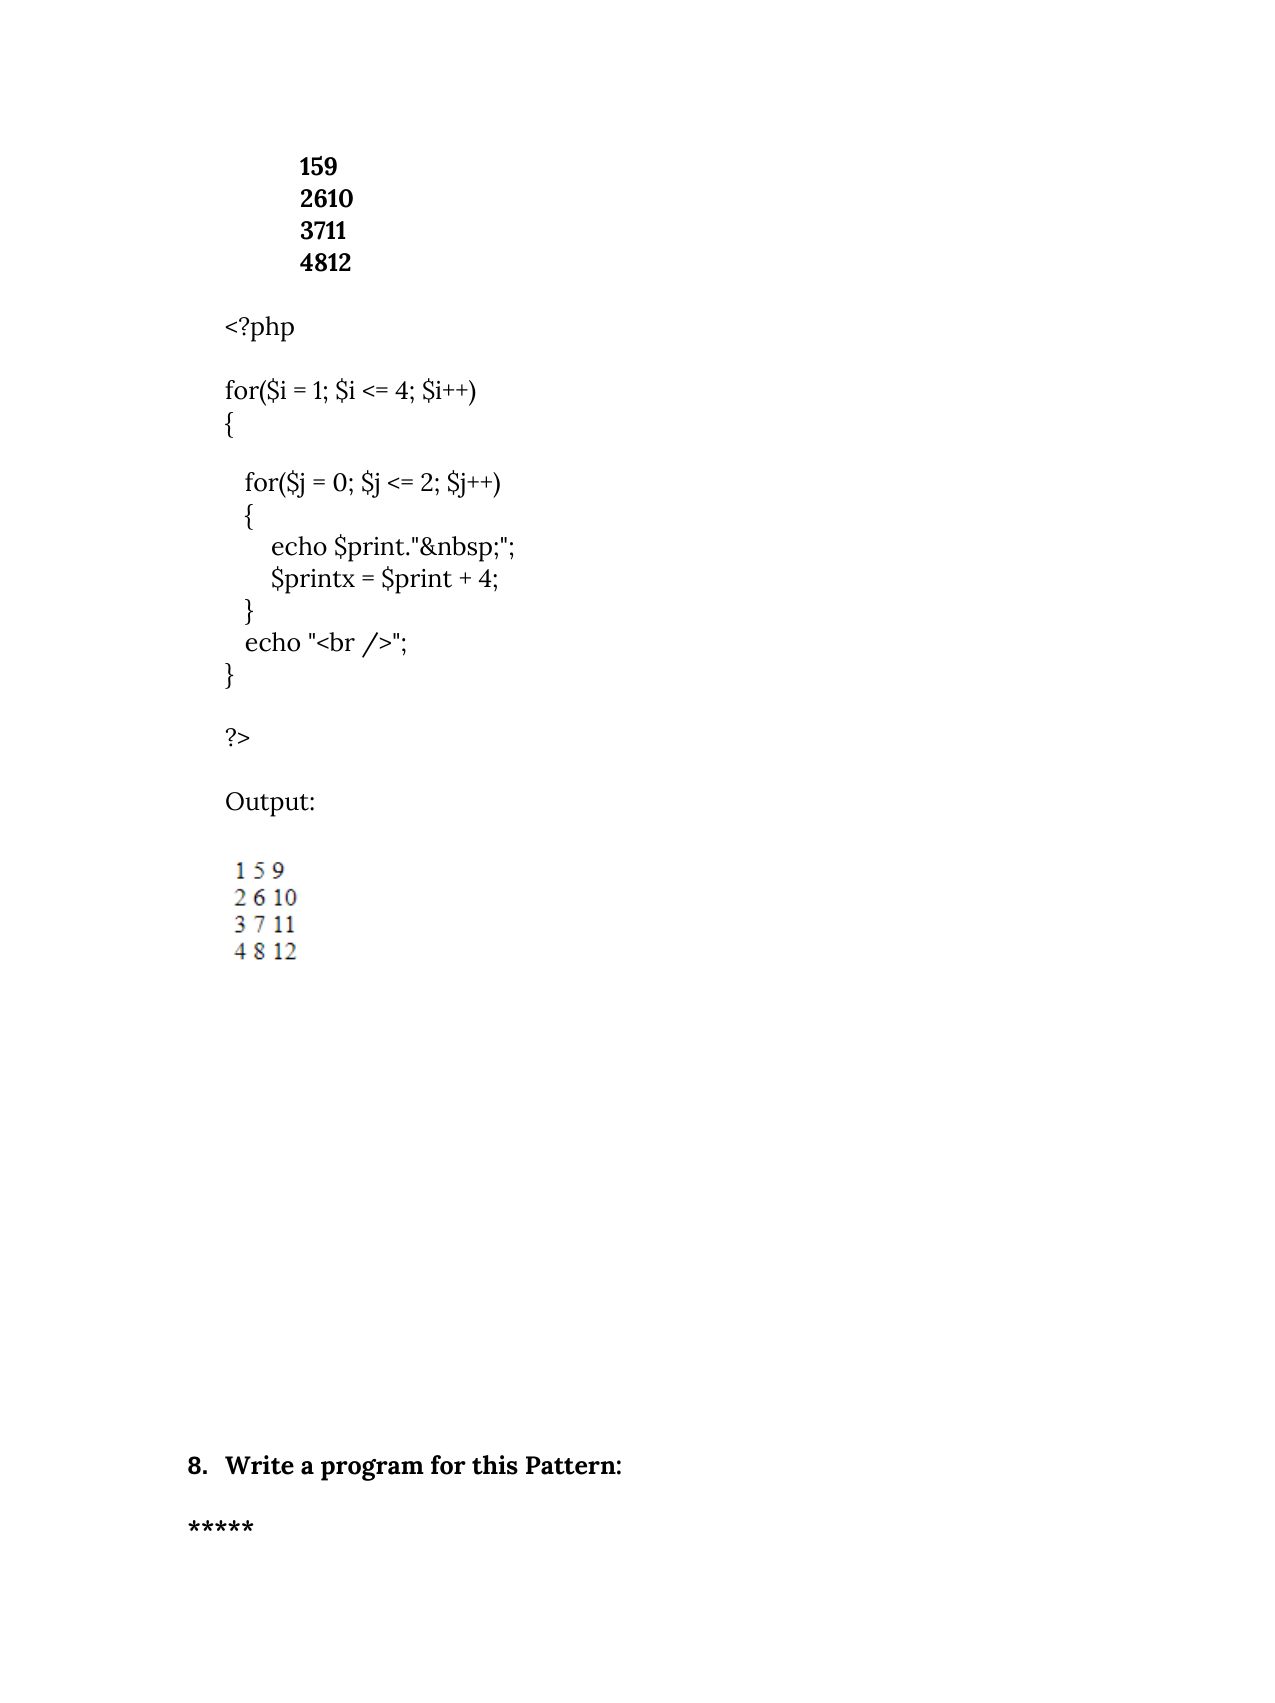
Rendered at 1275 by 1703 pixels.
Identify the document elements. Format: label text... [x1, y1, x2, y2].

text Output: [225, 786, 1125, 818]
text ?> [225, 722, 1125, 754]
text echo $print."&nbsp;"; [225, 530, 1125, 562]
text 159 [225, 150, 1125, 182]
text echo "<br />"; [225, 626, 1125, 658]
text $printx = $print + 4; [225, 562, 1125, 594]
text { [225, 406, 1125, 438]
text <?php [225, 310, 1125, 342]
text } [225, 594, 1125, 626]
text { [225, 498, 1125, 530]
text ***** [150, 1513, 1125, 1546]
text 4812 [300, 246, 1125, 278]
picture [225, 849, 310, 970]
text 2610 [225, 182, 1125, 214]
text for($j = 0; $j <= 2; $j++) [225, 466, 1125, 498]
text } [225, 658, 1125, 690]
list Write a program for this Pattern: [187, 1449, 1125, 1482]
text for($i = 1; $i <= 4; $i++) [225, 374, 1125, 406]
